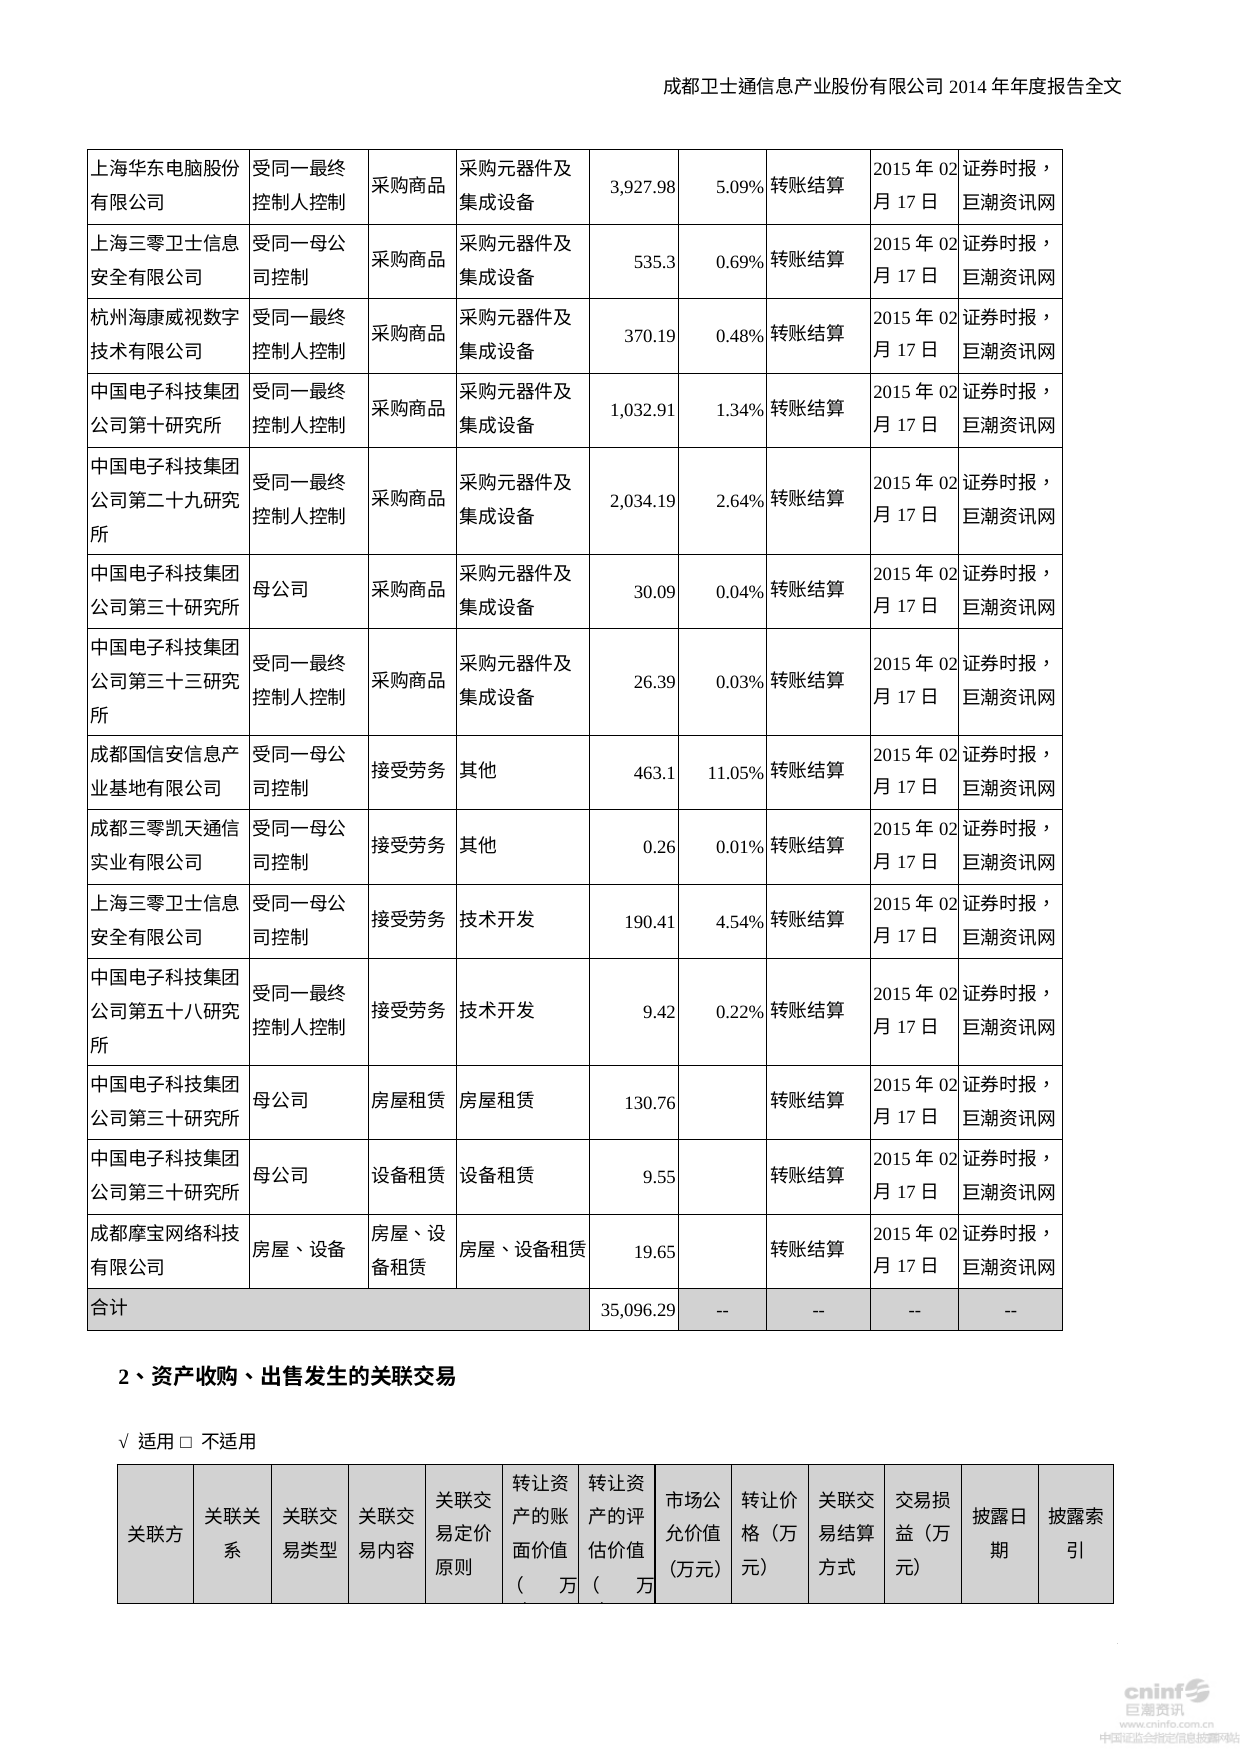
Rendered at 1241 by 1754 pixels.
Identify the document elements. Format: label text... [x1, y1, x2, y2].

picture [1099, 1673, 1241, 1754]
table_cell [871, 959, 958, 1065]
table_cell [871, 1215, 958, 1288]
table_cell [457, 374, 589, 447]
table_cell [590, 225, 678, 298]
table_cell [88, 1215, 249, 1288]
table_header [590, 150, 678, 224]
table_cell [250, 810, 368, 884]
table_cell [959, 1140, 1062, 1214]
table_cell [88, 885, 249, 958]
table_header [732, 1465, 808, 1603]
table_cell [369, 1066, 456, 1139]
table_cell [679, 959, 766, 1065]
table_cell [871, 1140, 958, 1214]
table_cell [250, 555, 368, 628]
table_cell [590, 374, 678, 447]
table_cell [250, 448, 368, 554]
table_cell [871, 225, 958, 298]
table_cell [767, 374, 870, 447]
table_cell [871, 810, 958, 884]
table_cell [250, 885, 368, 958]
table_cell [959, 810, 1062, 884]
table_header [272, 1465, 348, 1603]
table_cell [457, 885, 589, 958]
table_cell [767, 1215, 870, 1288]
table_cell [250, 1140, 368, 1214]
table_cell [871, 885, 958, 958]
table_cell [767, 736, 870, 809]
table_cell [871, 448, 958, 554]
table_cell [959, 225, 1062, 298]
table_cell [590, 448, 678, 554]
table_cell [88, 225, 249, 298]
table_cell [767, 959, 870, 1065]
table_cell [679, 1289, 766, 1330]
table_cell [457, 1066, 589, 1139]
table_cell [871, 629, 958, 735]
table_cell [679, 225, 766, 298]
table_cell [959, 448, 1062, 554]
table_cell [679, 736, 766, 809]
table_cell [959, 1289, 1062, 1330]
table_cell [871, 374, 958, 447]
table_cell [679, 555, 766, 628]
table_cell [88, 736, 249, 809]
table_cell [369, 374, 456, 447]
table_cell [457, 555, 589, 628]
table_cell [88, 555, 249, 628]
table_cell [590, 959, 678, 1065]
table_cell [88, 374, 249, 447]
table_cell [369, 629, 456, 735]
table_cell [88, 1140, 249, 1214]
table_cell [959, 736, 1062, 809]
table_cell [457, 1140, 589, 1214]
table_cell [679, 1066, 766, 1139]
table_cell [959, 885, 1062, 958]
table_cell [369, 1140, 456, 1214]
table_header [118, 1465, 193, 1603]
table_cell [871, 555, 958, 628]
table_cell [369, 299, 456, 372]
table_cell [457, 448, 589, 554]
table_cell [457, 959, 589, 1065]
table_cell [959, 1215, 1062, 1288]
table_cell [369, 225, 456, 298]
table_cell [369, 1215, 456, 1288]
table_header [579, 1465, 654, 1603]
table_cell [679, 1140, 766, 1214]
subtitle 2、资产收购、出售发生的关联交易 [118, 1361, 476, 1391]
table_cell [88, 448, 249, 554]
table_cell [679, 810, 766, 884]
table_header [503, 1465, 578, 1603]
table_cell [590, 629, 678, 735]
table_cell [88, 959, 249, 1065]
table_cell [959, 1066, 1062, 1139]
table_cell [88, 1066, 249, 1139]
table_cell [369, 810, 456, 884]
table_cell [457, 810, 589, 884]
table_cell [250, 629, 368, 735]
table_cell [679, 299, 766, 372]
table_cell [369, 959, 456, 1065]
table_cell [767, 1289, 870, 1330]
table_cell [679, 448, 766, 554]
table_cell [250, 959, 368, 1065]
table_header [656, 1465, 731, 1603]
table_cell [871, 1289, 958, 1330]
text √ 适用 □ 不适用 [118, 1428, 476, 1454]
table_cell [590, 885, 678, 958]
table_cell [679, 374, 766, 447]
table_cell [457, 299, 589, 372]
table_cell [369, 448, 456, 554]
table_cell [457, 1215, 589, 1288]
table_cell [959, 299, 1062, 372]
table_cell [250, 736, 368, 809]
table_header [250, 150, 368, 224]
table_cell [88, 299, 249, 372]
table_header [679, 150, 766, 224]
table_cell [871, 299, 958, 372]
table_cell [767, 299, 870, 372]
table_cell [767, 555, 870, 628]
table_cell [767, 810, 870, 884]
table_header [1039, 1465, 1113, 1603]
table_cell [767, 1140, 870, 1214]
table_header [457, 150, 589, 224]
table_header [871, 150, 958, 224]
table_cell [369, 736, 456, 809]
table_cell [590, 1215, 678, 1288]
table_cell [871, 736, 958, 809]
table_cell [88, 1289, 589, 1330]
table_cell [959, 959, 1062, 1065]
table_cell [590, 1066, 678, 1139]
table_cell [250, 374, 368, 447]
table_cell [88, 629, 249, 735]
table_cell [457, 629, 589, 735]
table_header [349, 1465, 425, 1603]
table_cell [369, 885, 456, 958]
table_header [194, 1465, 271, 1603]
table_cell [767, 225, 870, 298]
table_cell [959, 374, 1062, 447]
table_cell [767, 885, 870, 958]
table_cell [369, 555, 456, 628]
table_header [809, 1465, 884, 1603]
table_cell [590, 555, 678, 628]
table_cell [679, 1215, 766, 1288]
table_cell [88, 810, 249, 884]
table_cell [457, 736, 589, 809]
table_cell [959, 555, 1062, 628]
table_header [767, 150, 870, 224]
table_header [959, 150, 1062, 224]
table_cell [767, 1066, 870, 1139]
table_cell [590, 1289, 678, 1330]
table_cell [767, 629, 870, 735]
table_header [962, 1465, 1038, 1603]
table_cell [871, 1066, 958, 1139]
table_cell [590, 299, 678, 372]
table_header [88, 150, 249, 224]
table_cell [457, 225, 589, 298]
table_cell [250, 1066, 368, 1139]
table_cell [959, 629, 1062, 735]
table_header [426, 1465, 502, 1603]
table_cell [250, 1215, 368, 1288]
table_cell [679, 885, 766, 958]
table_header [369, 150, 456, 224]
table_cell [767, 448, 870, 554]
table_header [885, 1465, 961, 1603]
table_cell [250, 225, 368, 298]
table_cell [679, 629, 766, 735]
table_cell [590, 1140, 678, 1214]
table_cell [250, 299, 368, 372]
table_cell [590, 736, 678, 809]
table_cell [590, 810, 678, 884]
